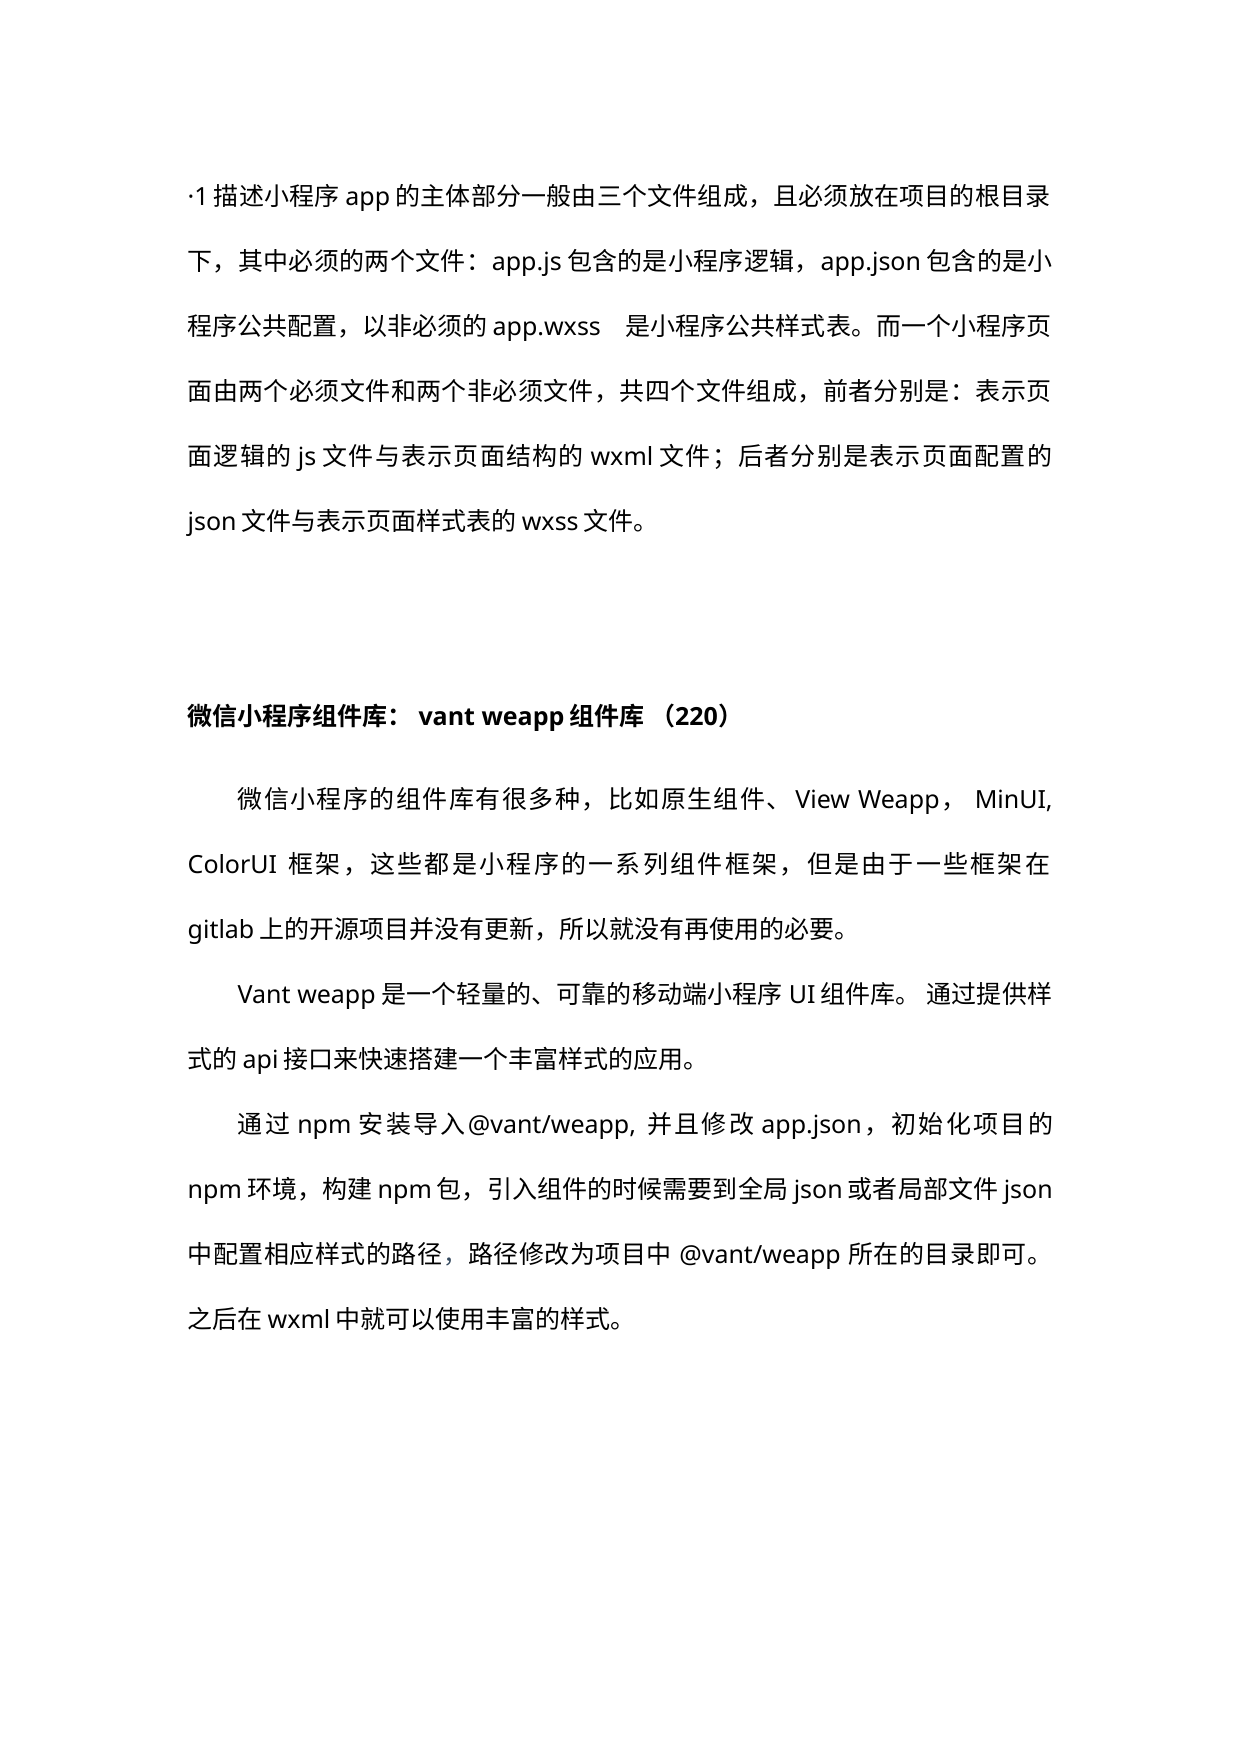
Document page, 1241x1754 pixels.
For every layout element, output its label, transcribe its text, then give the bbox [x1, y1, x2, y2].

text 微信小程序的组件库有很多种，比如原生组件、View Weapp， MinUI, ColorUI 框架，这些都是小程序的一系列组件框架，但是由于一些框架在gitlab上的开源项目并没有更新，所以就没有再使用的必要。 [187, 765, 1053, 960]
text 微信小程序组件库： vant weapp组件库 （220） [187, 682, 1053, 747]
text Vant weapp是一个轻量的、可靠的移动端小程序UI组件库。 通过提供样式的api接口来快速搭建一个丰富样式的应用。 [187, 960, 1053, 1090]
text 通过npm安装导入@vant/weapp, 并且修改app.json，初始化项目的npm环境，构建npm包，引入组件的时候需要到全局json或者局部文件json中配置相应样式的路径，路径修改为项目中 @vant/weapp 所在的目录即可。之后在wxml中就可以使用丰富的样式。 [187, 1090, 1053, 1350]
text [187, 162, 1053, 552]
